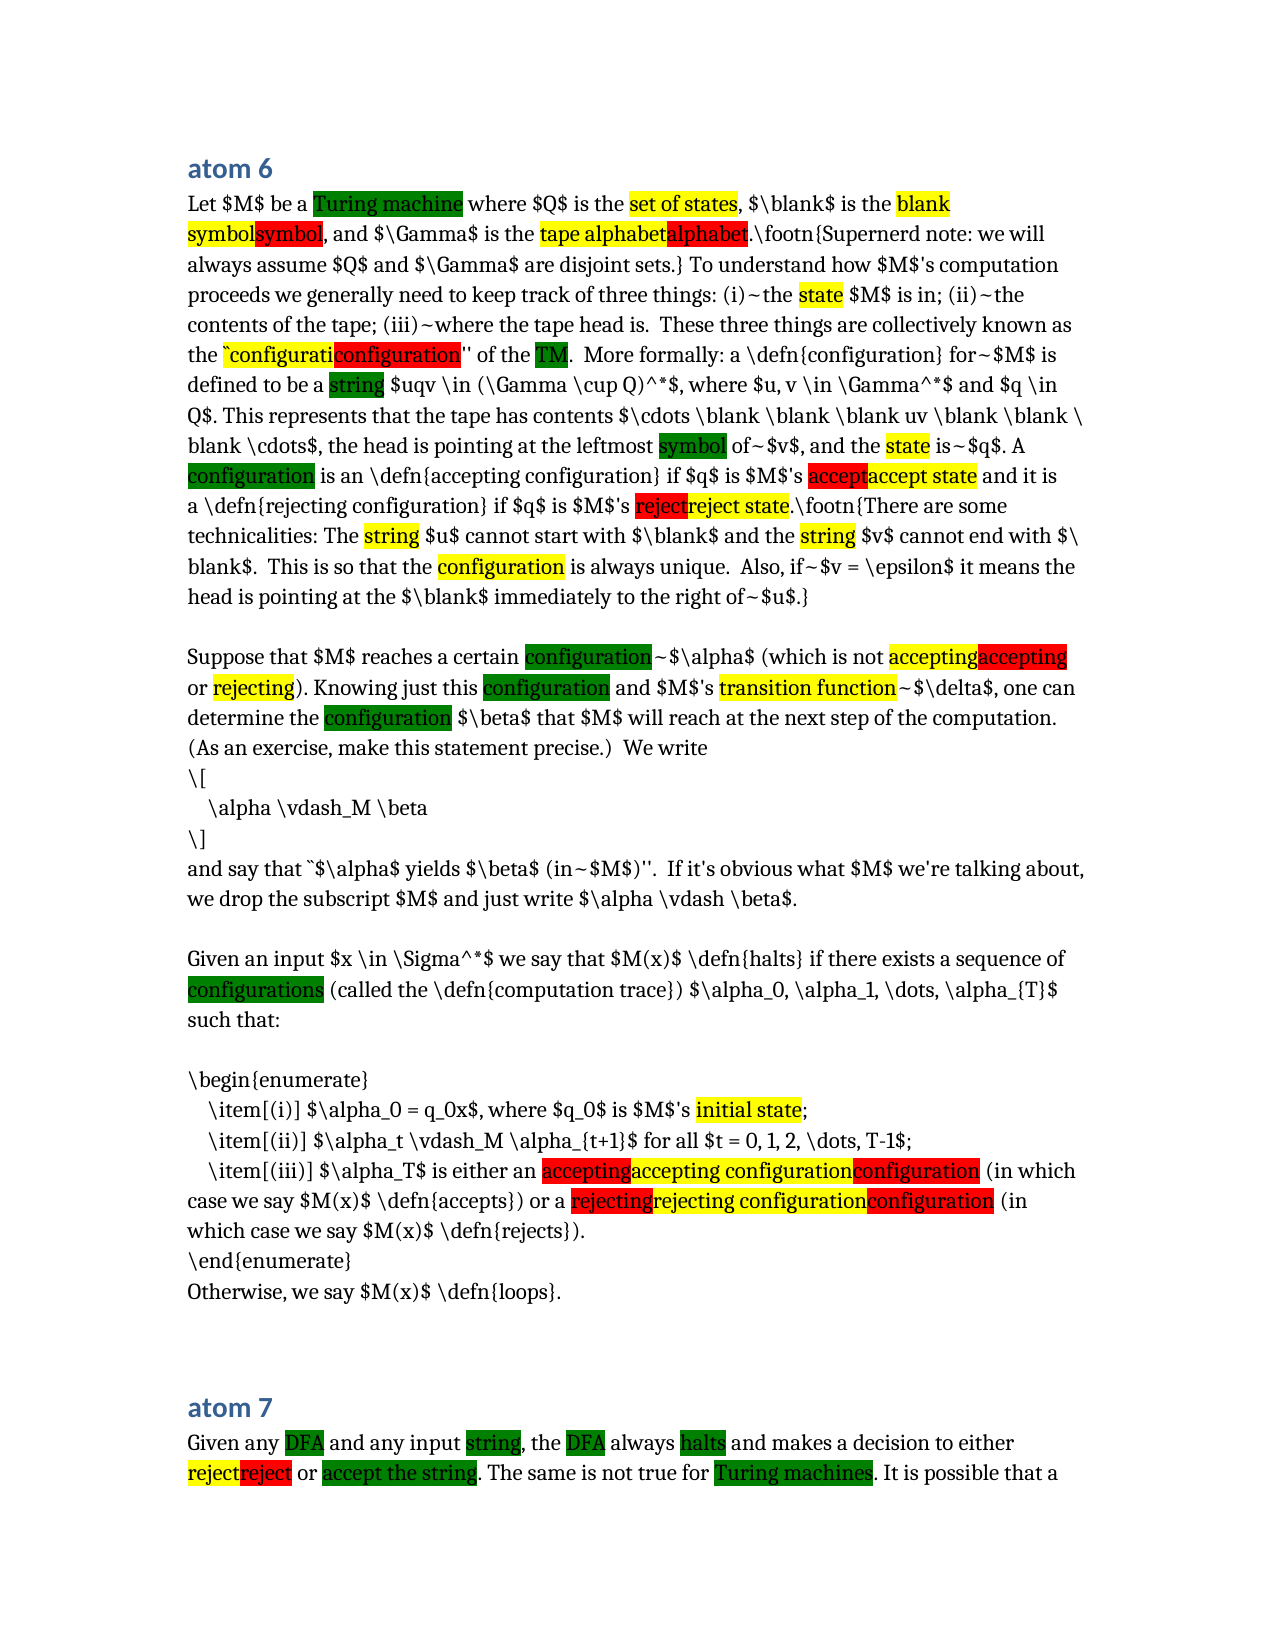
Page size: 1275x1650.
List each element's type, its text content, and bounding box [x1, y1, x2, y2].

subtitle atom 7 [187, 1389, 1087, 1424]
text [187, 1430, 1087, 1486]
text Let $M$ be a Turing machine where $Q$ is the set of states, $\blank$ is the blank symbolsymbol, and $\Gamma$ is the tape alphabetalphabet.\footn{Supernerd note: we will always assume $Q$ and $\Gamma$ are disjoint sets.} To understand how $M$'s computation proceeds we generally need to keep track of three things: (i)~the state $M$ is in; (ii)~the contents of the tape; (iii)~where the tape head is. These three things are collectively known as the ``configuraticonfiguration'' of the TM. More formally: a \defn{configuration} for~$M$ is defined to be a string $uqv \in (\Gamma \cup Q)^*$, where $u, v \in \Gamma^*$ and $q \in Q$. This represents that the tape has contents $\cdots \blank \blank \blank uv \blank \blank \blank \cdots$, the head is pointing at the leftmost symbol of~$v$, and the state is~$q$. A configuration is an \defn{accepting configuration} if $q$ is $M$'s acceptaccept state and it is a \defn{rejecting configuration} if $q$ is $M$'s rejectreject state.\footn{There are some technicalities: The string $u$ cannot start with $\blank$ and the string $v$ cannot end with $\blank$. This is so that the configuration is always unique. Also, if~$v = \epsilon$ it means the head is pointing at the $\blank$ immediately to the right of~$u$.} Suppose that $M$ reaches a certain configuration~$\alpha$ (which is not acceptingaccepting or rejecting). Knowing just this configuration and $M$'s transition function~$\delta$, one can determine the configuration $\beta$ that $M$ will reach at the next step of the computation. (As an exercise, make this statement precise.) We write \[ \alpha \vdash_M \beta \] and say that ``$\alpha$ yields $\beta$ (in~$M$)''. If it's obvious what $M$ we're talking about, we drop the subscript $M$ and just write $\alpha \vdash \beta$. Given an input $x \in \Sigma^*$ we say that $M(x)$ \defn{halts} if there exists a sequence of configurations (called the \defn{computation trace}) $\alpha_0, \alpha_1, \dots, \alpha_{T}$ such that: \begin{enumerate} \item[(i)] $\alpha_0 = q_0x$, where $q_0$ is $M$'s initial state; \item[(ii)] $\alpha_t \vdash_M \alpha_{t+1}$ for all $t = 0, 1, 2, \dots, T-1$; \item[(iii)] $\alpha_T$ is either an acceptingaccepting configurationconfiguration (in which case we say $M(x)$ \defn{accepts}) or a rejectingrejecting configurationconfiguration (in which case we say $M(x)$ \defn{rejects}). \end{enumerate} Otherwise, we say $M(x)$ \defn{loops}. [187, 191, 1087, 1335]
subtitle atom 6 [187, 150, 1087, 186]
